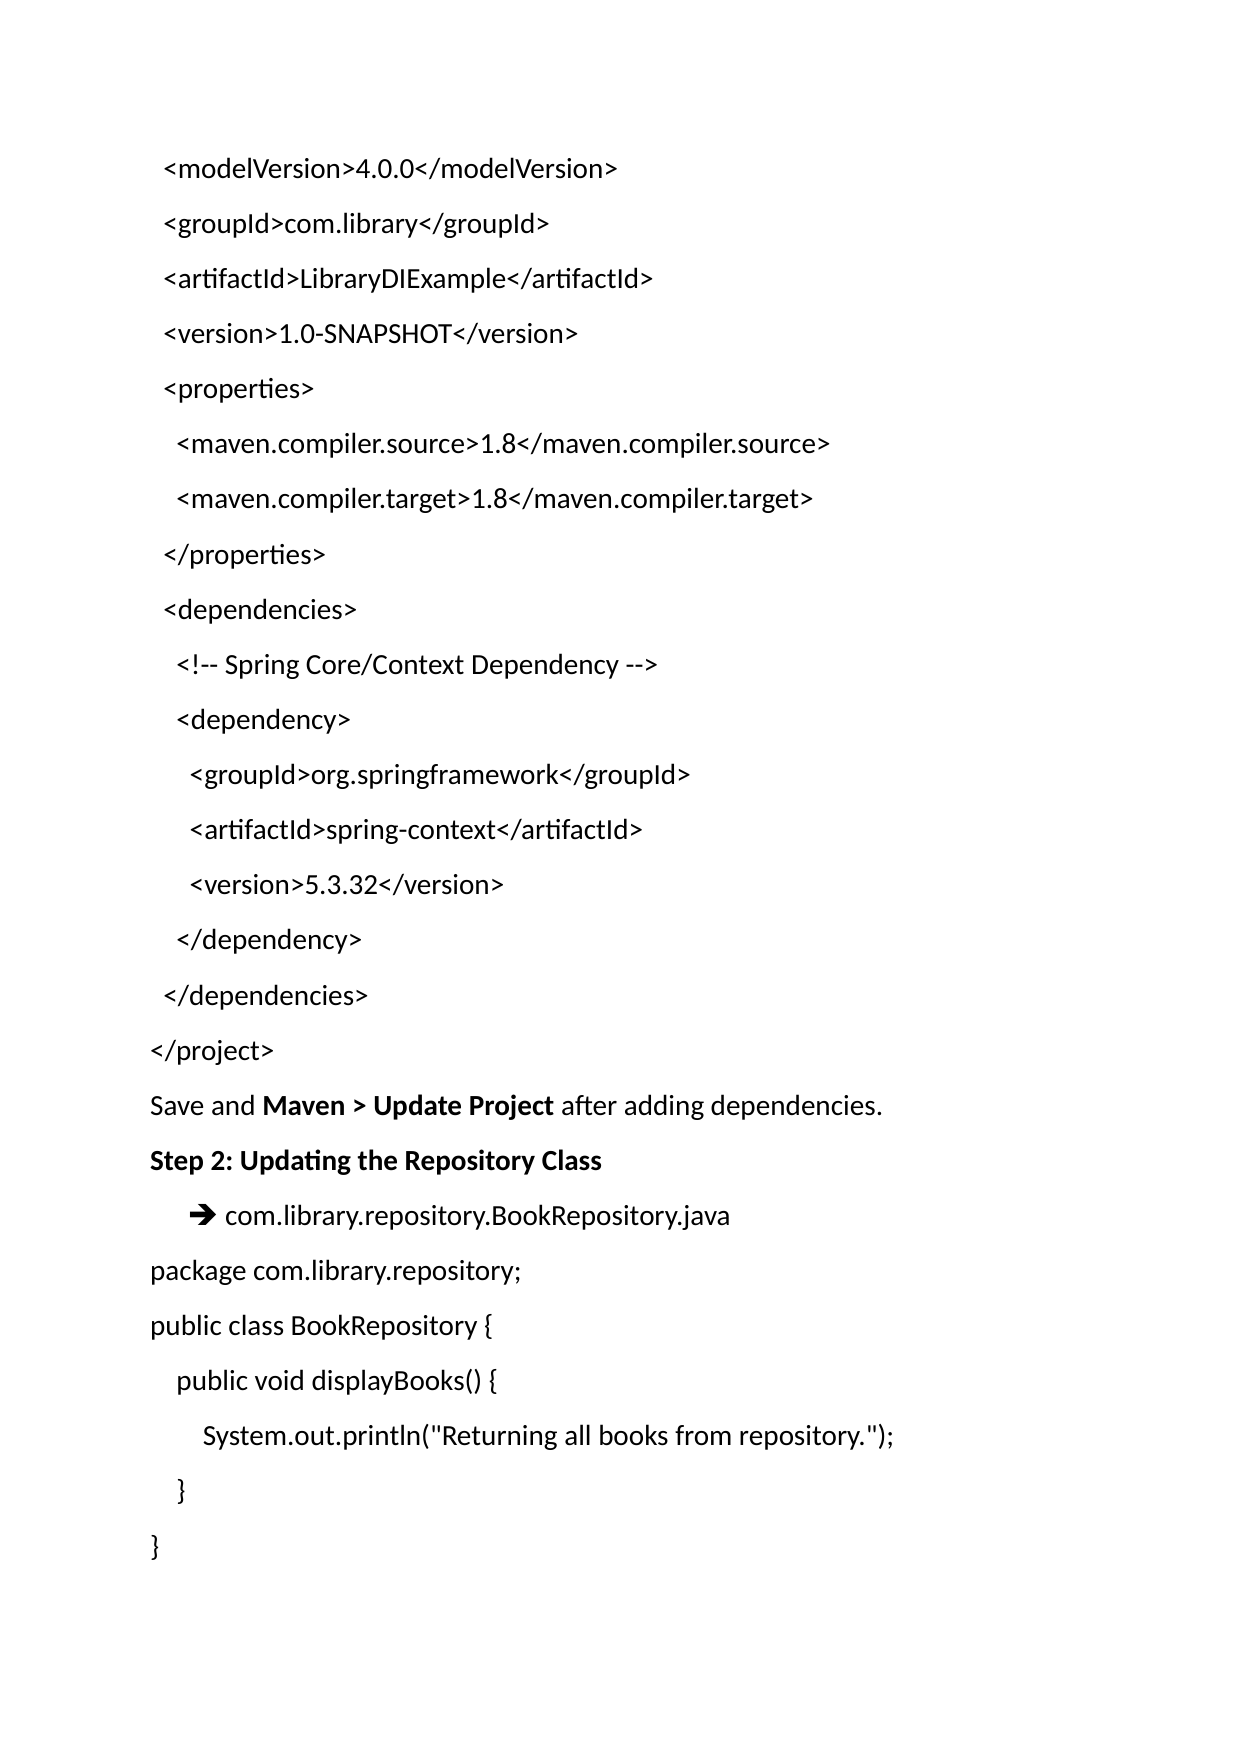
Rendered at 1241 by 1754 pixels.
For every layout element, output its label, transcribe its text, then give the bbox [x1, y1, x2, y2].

text </properties> [150, 536, 1090, 571]
text } [150, 1472, 1090, 1508]
text </project> [150, 1032, 1090, 1067]
text System.out.println("Returning all books from repository."); [150, 1417, 1090, 1453]
text <dependency> [150, 701, 1090, 737]
text Save and Maven > Update Project after adding dependencies. [150, 1087, 1090, 1122]
text public class BookRepository { [150, 1307, 1090, 1343]
text public void displayBooks() { [150, 1362, 1090, 1398]
text <version>5.3.32</version> [150, 866, 1090, 902]
text </dependencies> [150, 977, 1090, 1012]
text <maven.compiler.target>1.8</maven.compiler.target> [150, 481, 1090, 516]
text <groupId>org.springframework</groupId> [150, 756, 1090, 792]
text <modelVersion>4.0.0</modelVersion> [150, 150, 1090, 186]
text <properties> [150, 370, 1090, 406]
text <maven.compiler.source>1.8</maven.compiler.source> [150, 426, 1090, 461]
list com.library.repository.BookRepository.java [187, 1197, 1090, 1233]
text Step 2: Updating the Repository Class [150, 1142, 1090, 1177]
text <groupId>com.library</groupId> [150, 205, 1090, 241]
text <dependencies> [150, 591, 1090, 626]
text } [150, 1528, 1090, 1563]
text <version>1.0-SNAPSHOT</version> [150, 315, 1090, 351]
text <artifactId>spring-context</artifactId> [150, 811, 1090, 847]
text package com.library.repository; [150, 1252, 1090, 1288]
text </dependency> [150, 921, 1090, 957]
text <!-- Spring Core/Context Dependency --> [150, 646, 1090, 682]
text <artifactId>LibraryDIExample</artifactId> [150, 260, 1090, 296]
